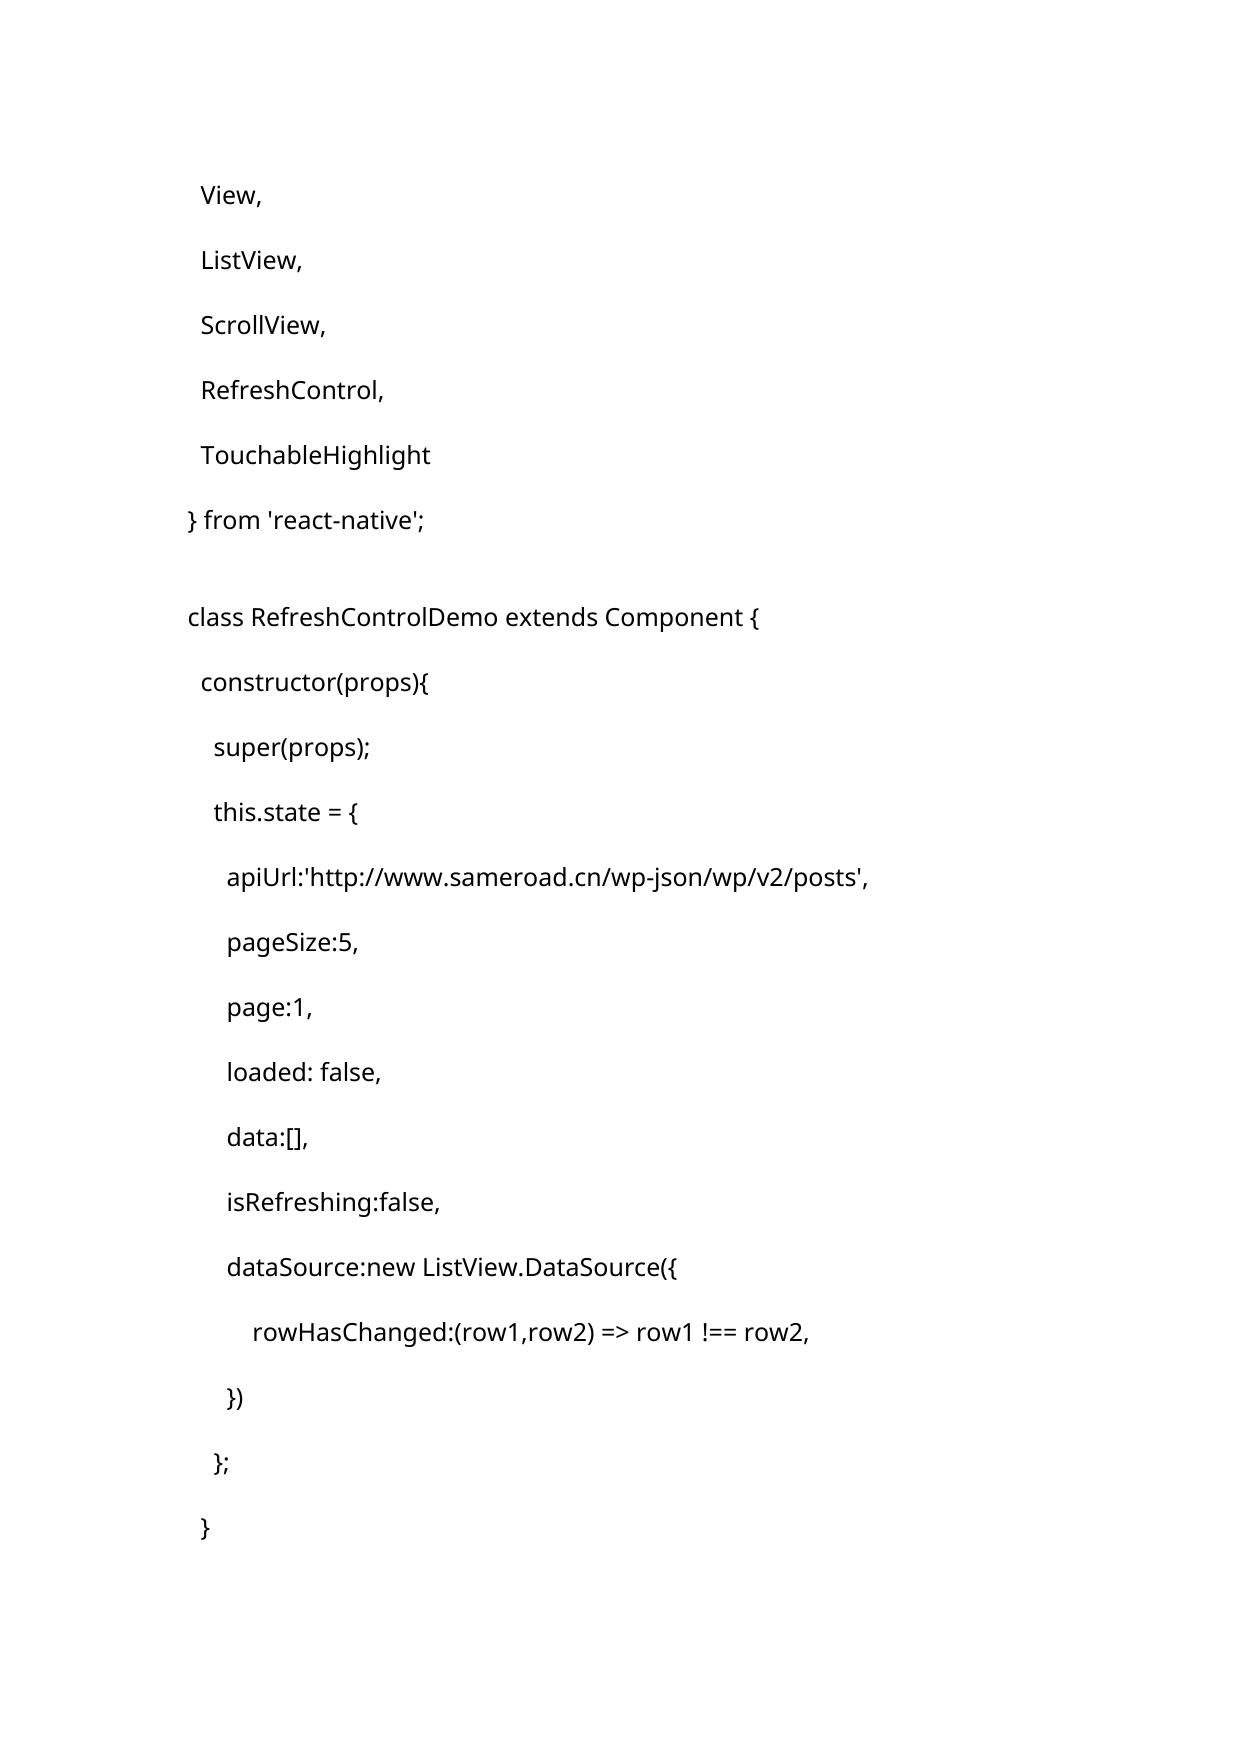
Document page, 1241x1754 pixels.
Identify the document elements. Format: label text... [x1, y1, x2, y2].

text }; [187, 1429, 1053, 1494]
text ScrollView, [187, 292, 1053, 357]
text dataSource:new ListView.DataSource({ [187, 1234, 1053, 1299]
text TouchableHighlight [187, 422, 1053, 487]
text this.state = { [187, 779, 1053, 844]
text ListView, [187, 227, 1053, 292]
text } [187, 1494, 1053, 1559]
text } from 'react-native'; [187, 487, 1053, 552]
text pageSize:5, [187, 909, 1053, 974]
text constructor(props){ [187, 649, 1053, 714]
text data:[], [187, 1104, 1053, 1169]
text loaded: false, [187, 1039, 1053, 1104]
text View, [187, 162, 1053, 227]
text RefreshControl, [187, 357, 1053, 422]
text }) [187, 1364, 1053, 1429]
text class RefreshControlDemo extends Component { [187, 584, 1053, 649]
text apiUrl:'http://www.sameroad.cn/wp-json/wp/v2/posts', [187, 844, 1053, 909]
text rowHasChanged:(row1,row2) => row1 !== row2, [187, 1299, 1053, 1364]
text isRefreshing:false, [187, 1169, 1053, 1234]
text page:1, [187, 974, 1053, 1039]
text super(props); [187, 714, 1053, 779]
